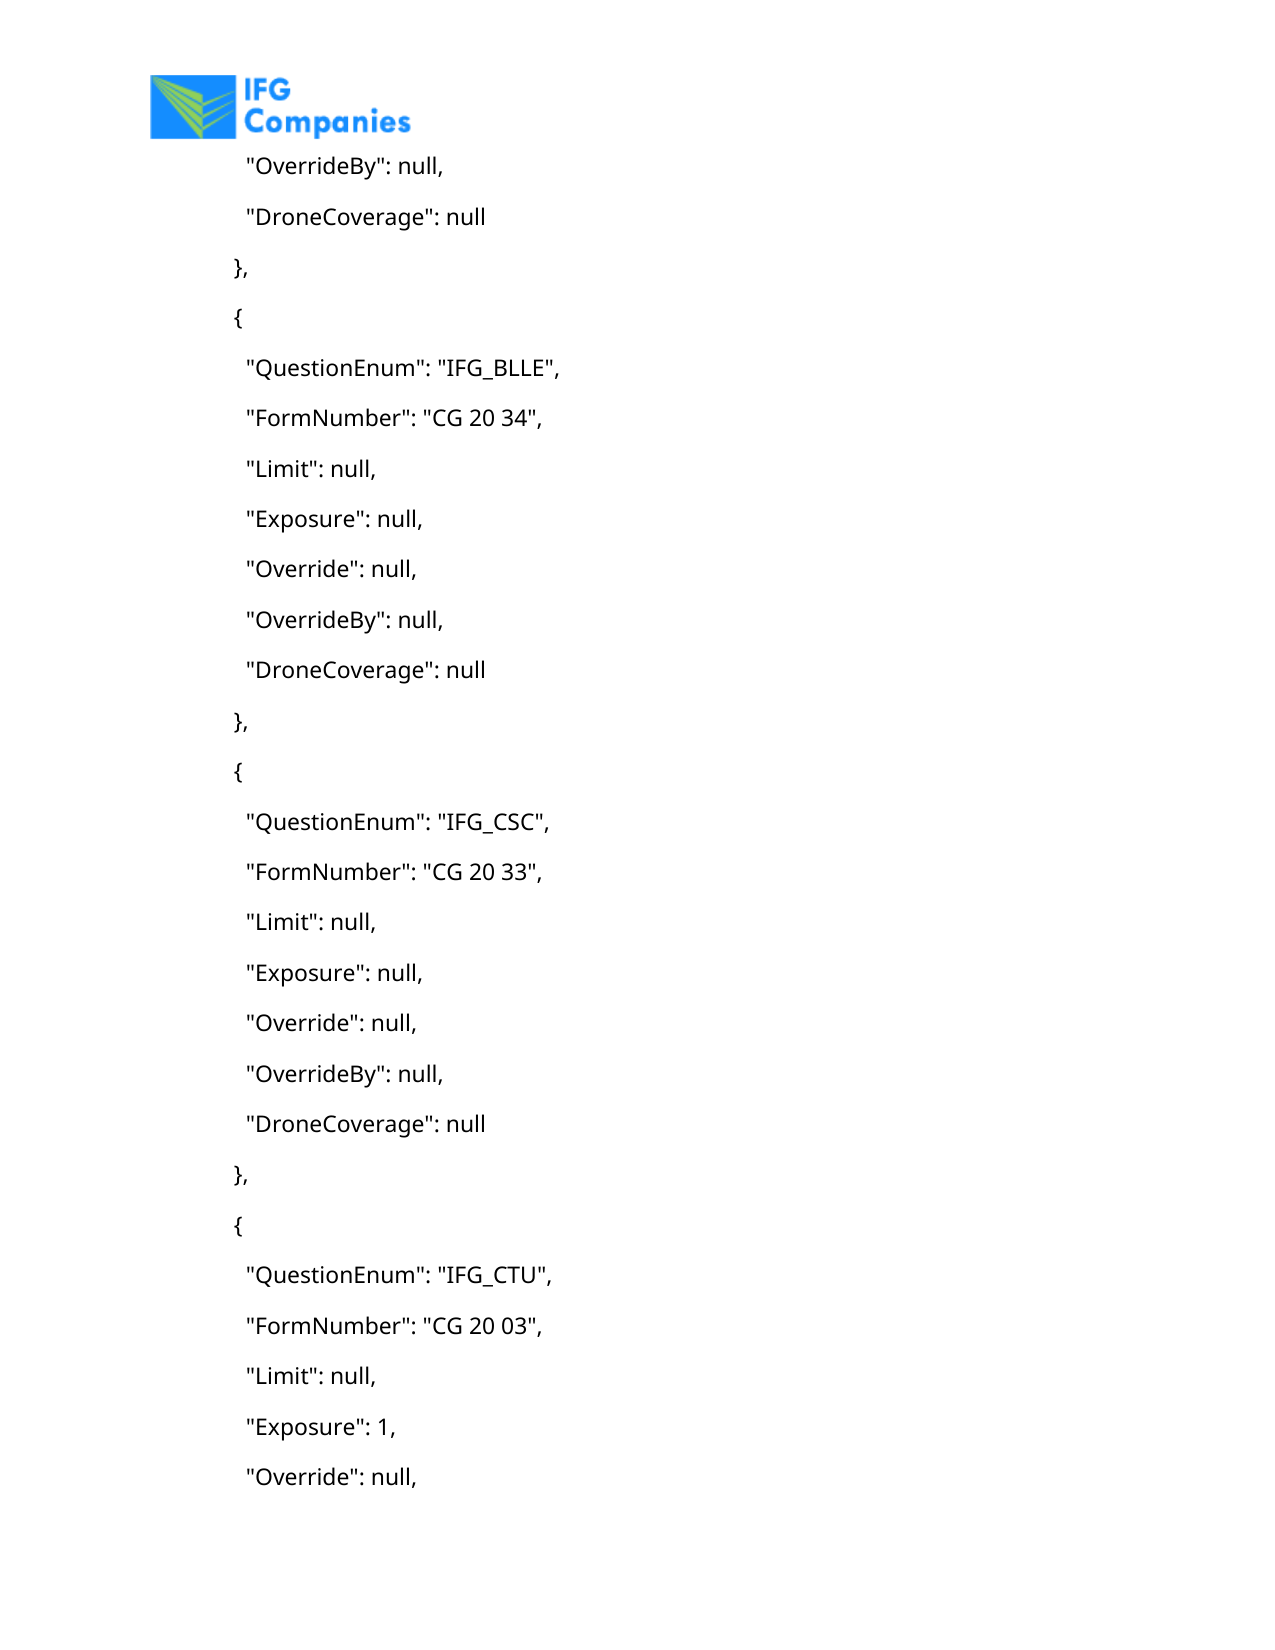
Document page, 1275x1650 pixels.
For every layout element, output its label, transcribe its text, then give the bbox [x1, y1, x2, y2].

text "OverrideBy": null, [210, 604, 1125, 635]
text "FormNumber": "CG 20 34", [210, 402, 1125, 433]
text "OverrideBy": null, [210, 150, 1125, 181]
text "Exposure": null, [210, 503, 1125, 534]
text "DroneCoverage": null [210, 200, 1125, 232]
text { [210, 301, 1125, 332]
picture [150, 75, 419, 141]
text "QuestionEnum": "IFG_CTU", [210, 1259, 1125, 1290]
text "Limit": null, [210, 1360, 1125, 1391]
text }, [210, 251, 1125, 282]
text "DroneCoverage": null [210, 654, 1125, 685]
text "OverrideBy": null, [210, 1057, 1125, 1089]
text "Limit": null, [210, 906, 1125, 937]
text "QuestionEnum": "IFG_BLLE", [210, 352, 1125, 383]
text "Override": null, [210, 553, 1125, 584]
text "DroneCoverage": null [210, 1108, 1125, 1139]
text { [210, 755, 1125, 786]
text "Override": null, [210, 1461, 1125, 1492]
text "Exposure": null, [210, 957, 1125, 988]
text "QuestionEnum": "IFG_CSC", [210, 805, 1125, 837]
text "Limit": null, [210, 452, 1125, 484]
text "FormNumber": "CG 20 03", [210, 1309, 1125, 1341]
text { [210, 1209, 1125, 1240]
text "Override": null, [210, 1007, 1125, 1038]
text "FormNumber": "CG 20 33", [210, 856, 1125, 887]
text }, [210, 1158, 1125, 1189]
text }, [210, 704, 1125, 736]
text "Exposure": 1, [210, 1410, 1125, 1442]
